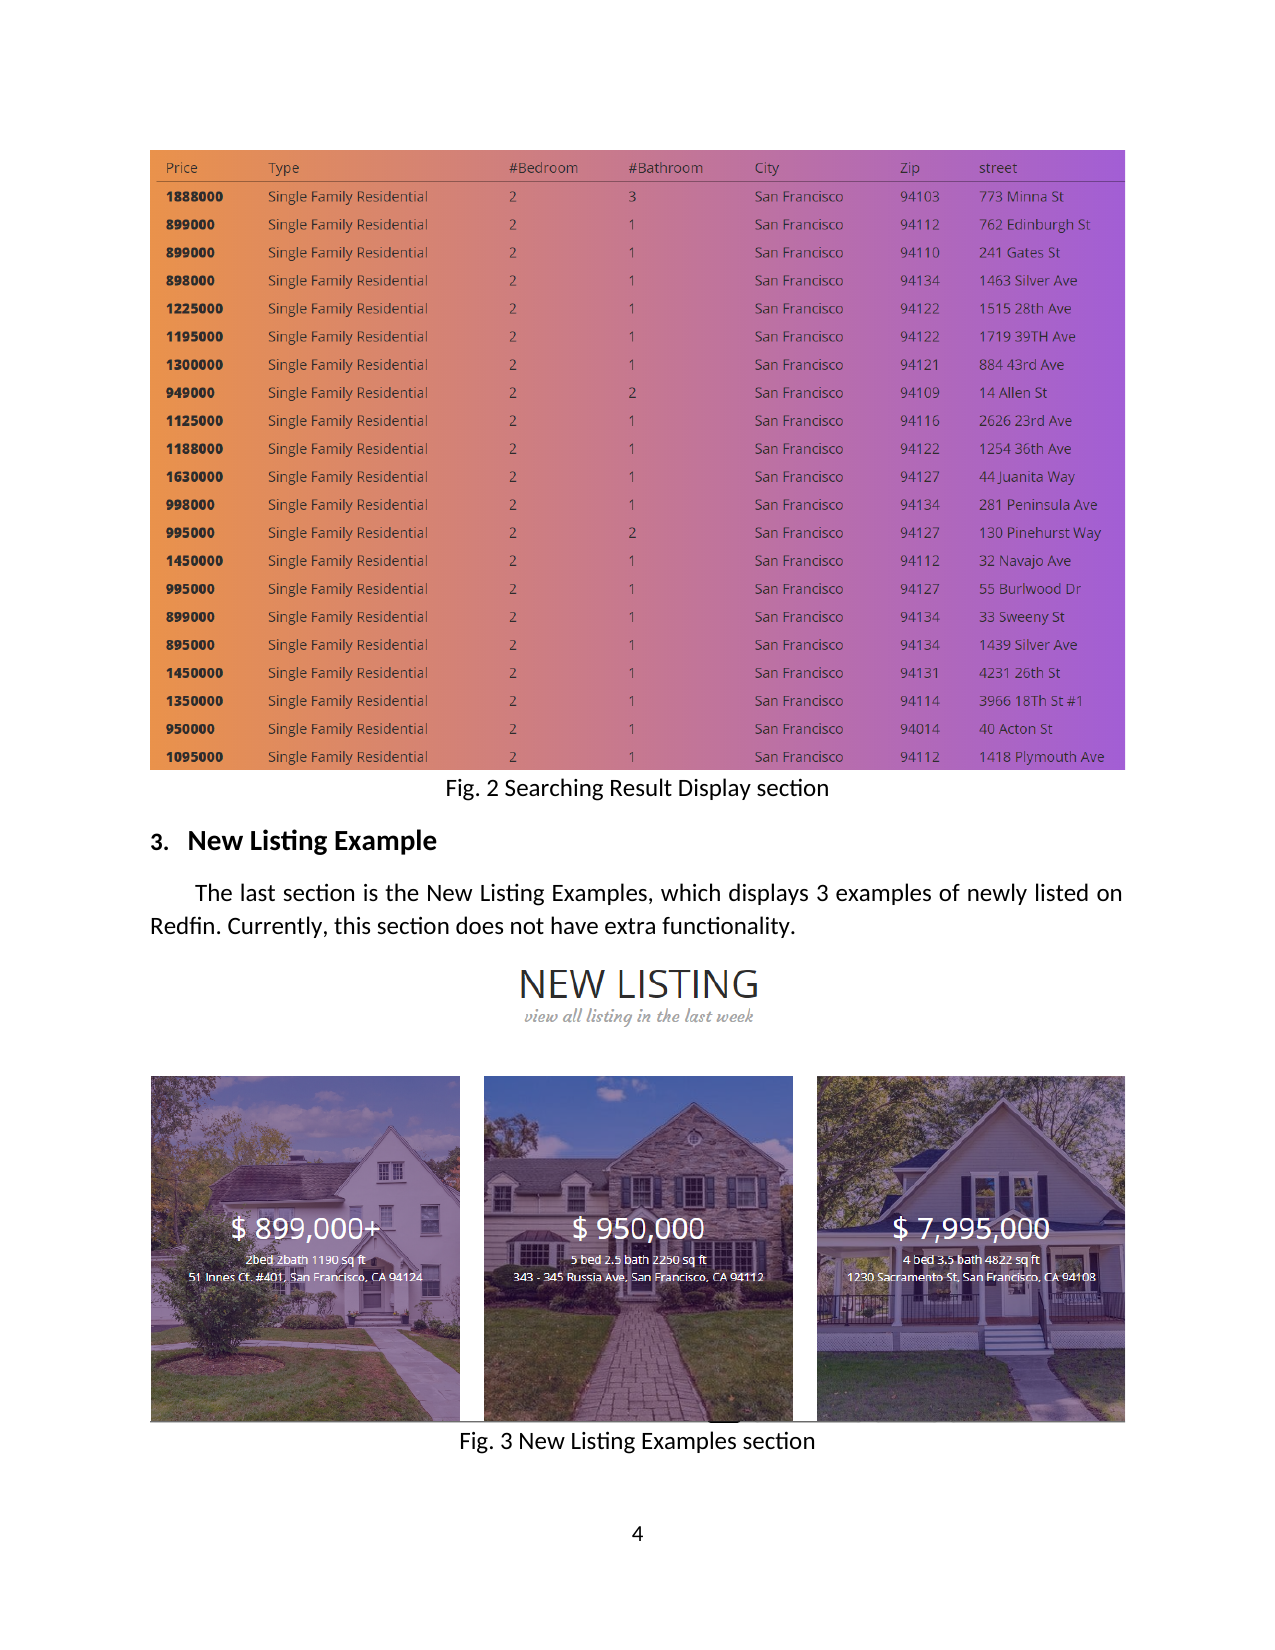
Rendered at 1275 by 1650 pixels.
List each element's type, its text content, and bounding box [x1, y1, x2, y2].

picture [150, 959, 1125, 1423]
text The last section is the New Listing Examples, which displays 3 examples of newly listed on Redfin. Currently, this section does not have extra functionality. [150, 877, 1125, 941]
text Fig. 2 Searching Result Display section [150, 770, 1125, 803]
text Fig. 3 New Listing Examples section [150, 1423, 1125, 1456]
picture [150, 150, 1125, 770]
list New Listing Example [150, 822, 1125, 858]
